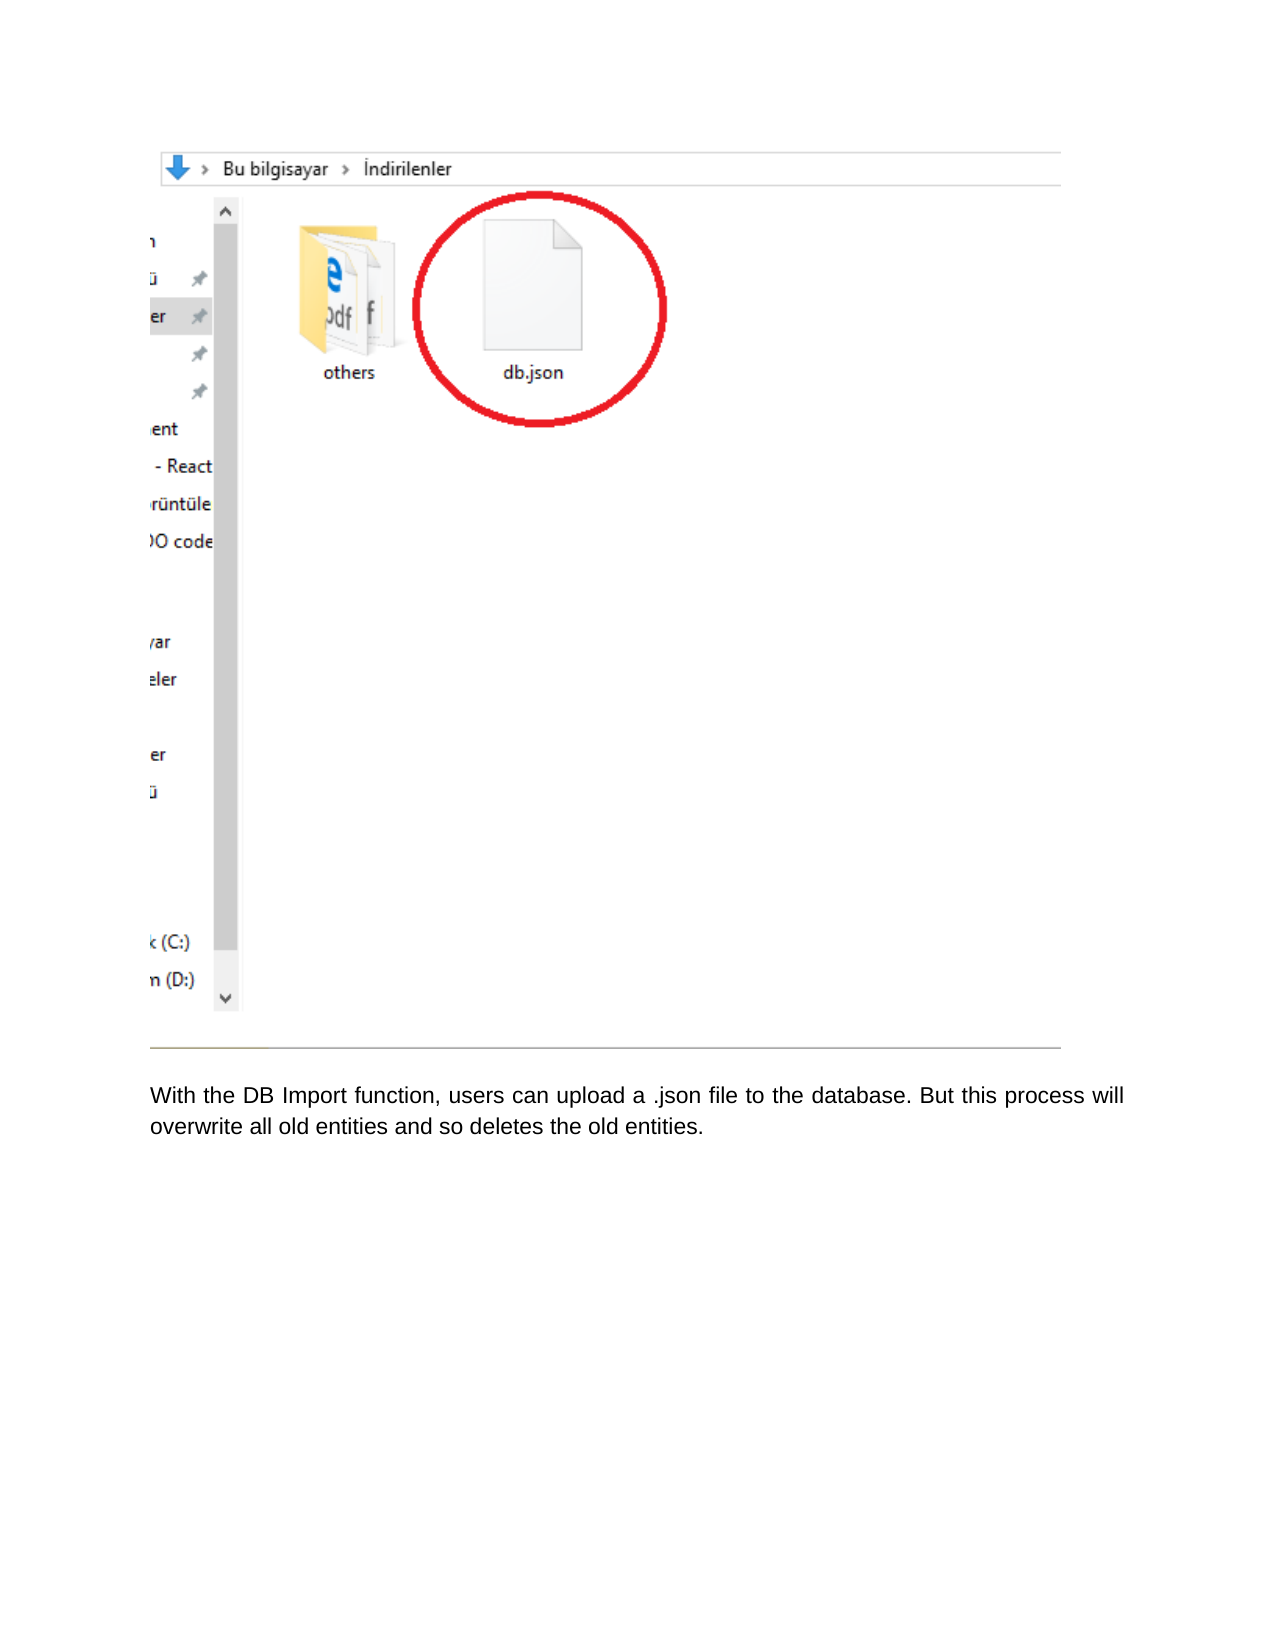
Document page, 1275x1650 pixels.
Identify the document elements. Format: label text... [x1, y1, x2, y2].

text With the DB Import function, users can upload a .json file to the database. But this process will overwrite all old entities and so deletes the old entities. [150, 1082, 1125, 1139]
picture [150, 150, 1061, 1049]
